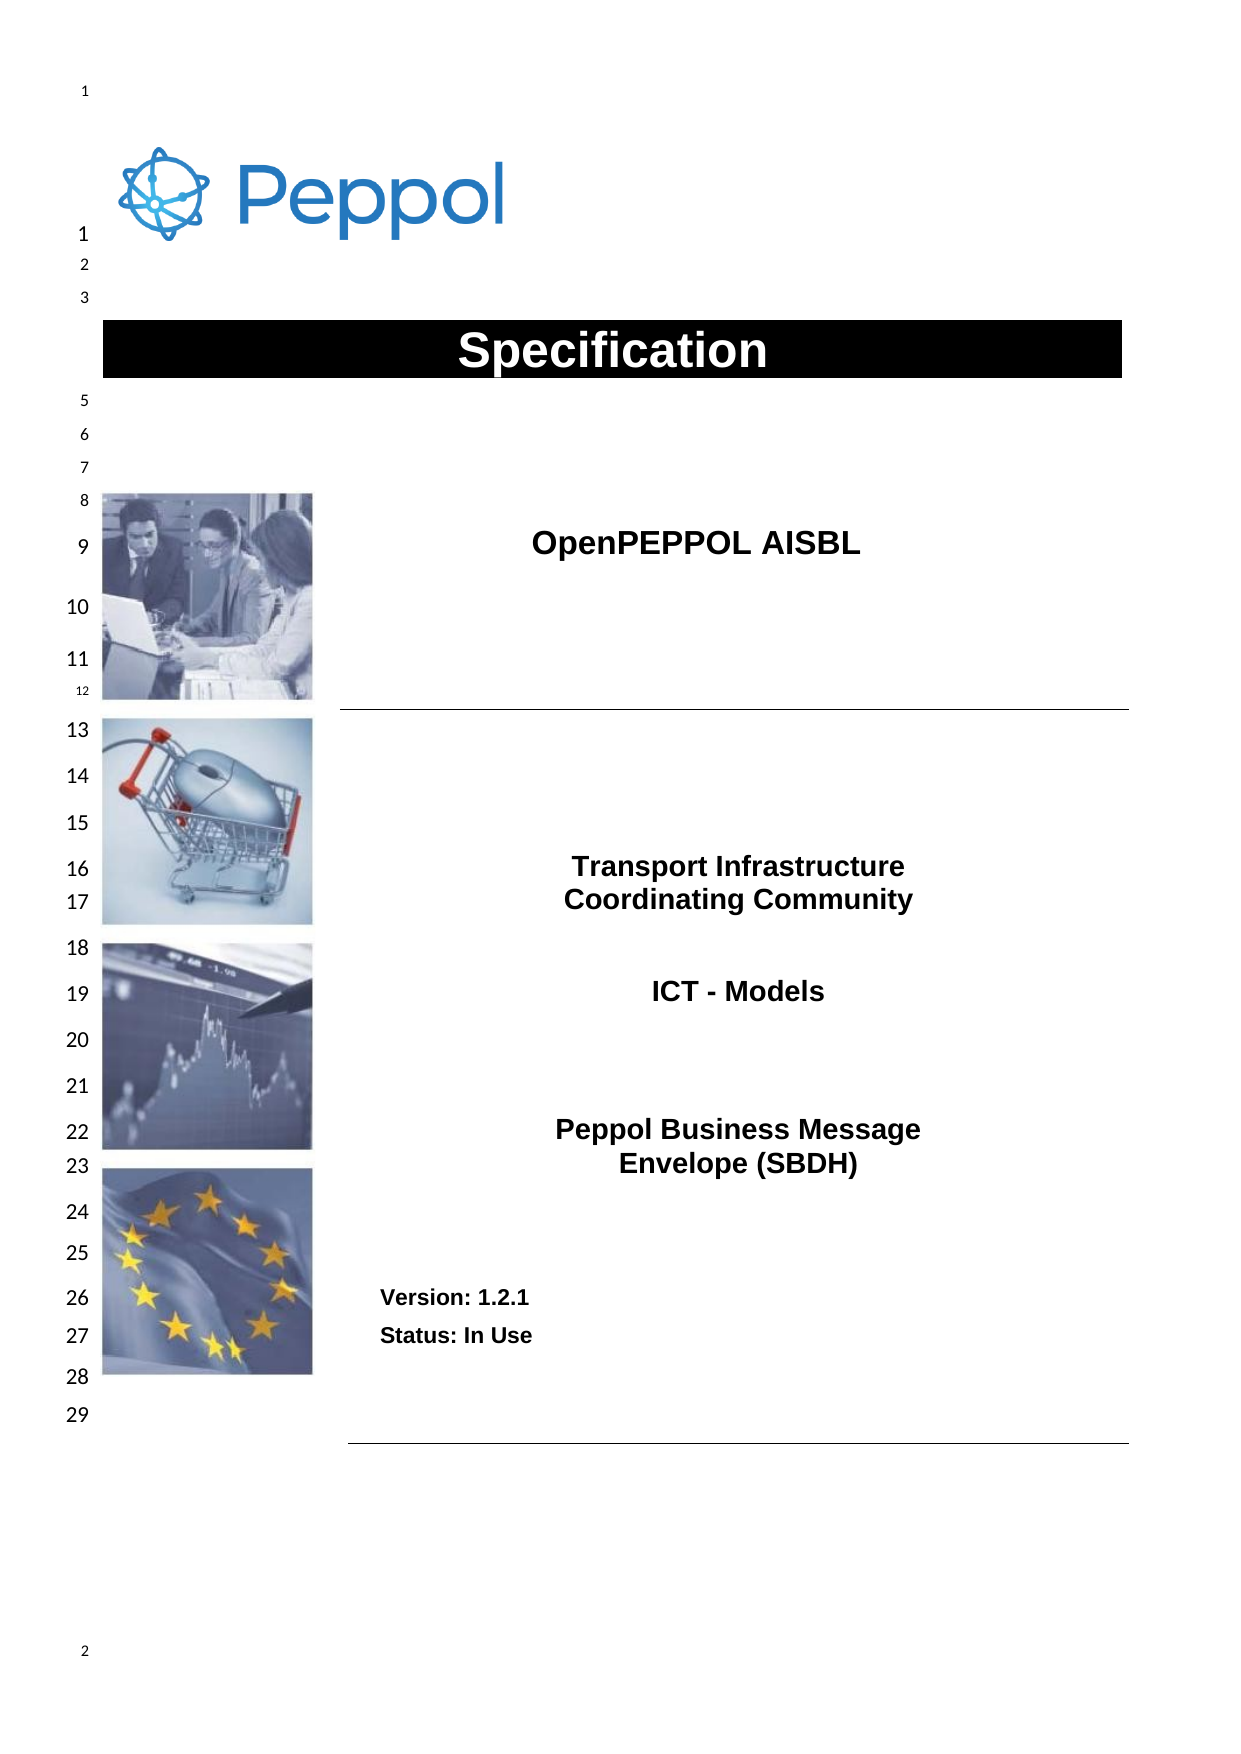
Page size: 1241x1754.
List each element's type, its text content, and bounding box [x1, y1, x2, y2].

text Specification [103, 320, 1122, 378]
picture [118, 147, 503, 241]
text OpenPEPPOL AISBL [380, 523, 1013, 562]
text Status: In Use [380, 1323, 1124, 1349]
picture [100, 490, 316, 1377]
text ICT - Models [532, 974, 945, 1008]
text Transport Infrastructure Coordinating Community [532, 849, 945, 916]
text Peppol Business Message Envelope (SBDH) [532, 1112, 945, 1179]
text Version: 1.2.1 [380, 1284, 1124, 1310]
